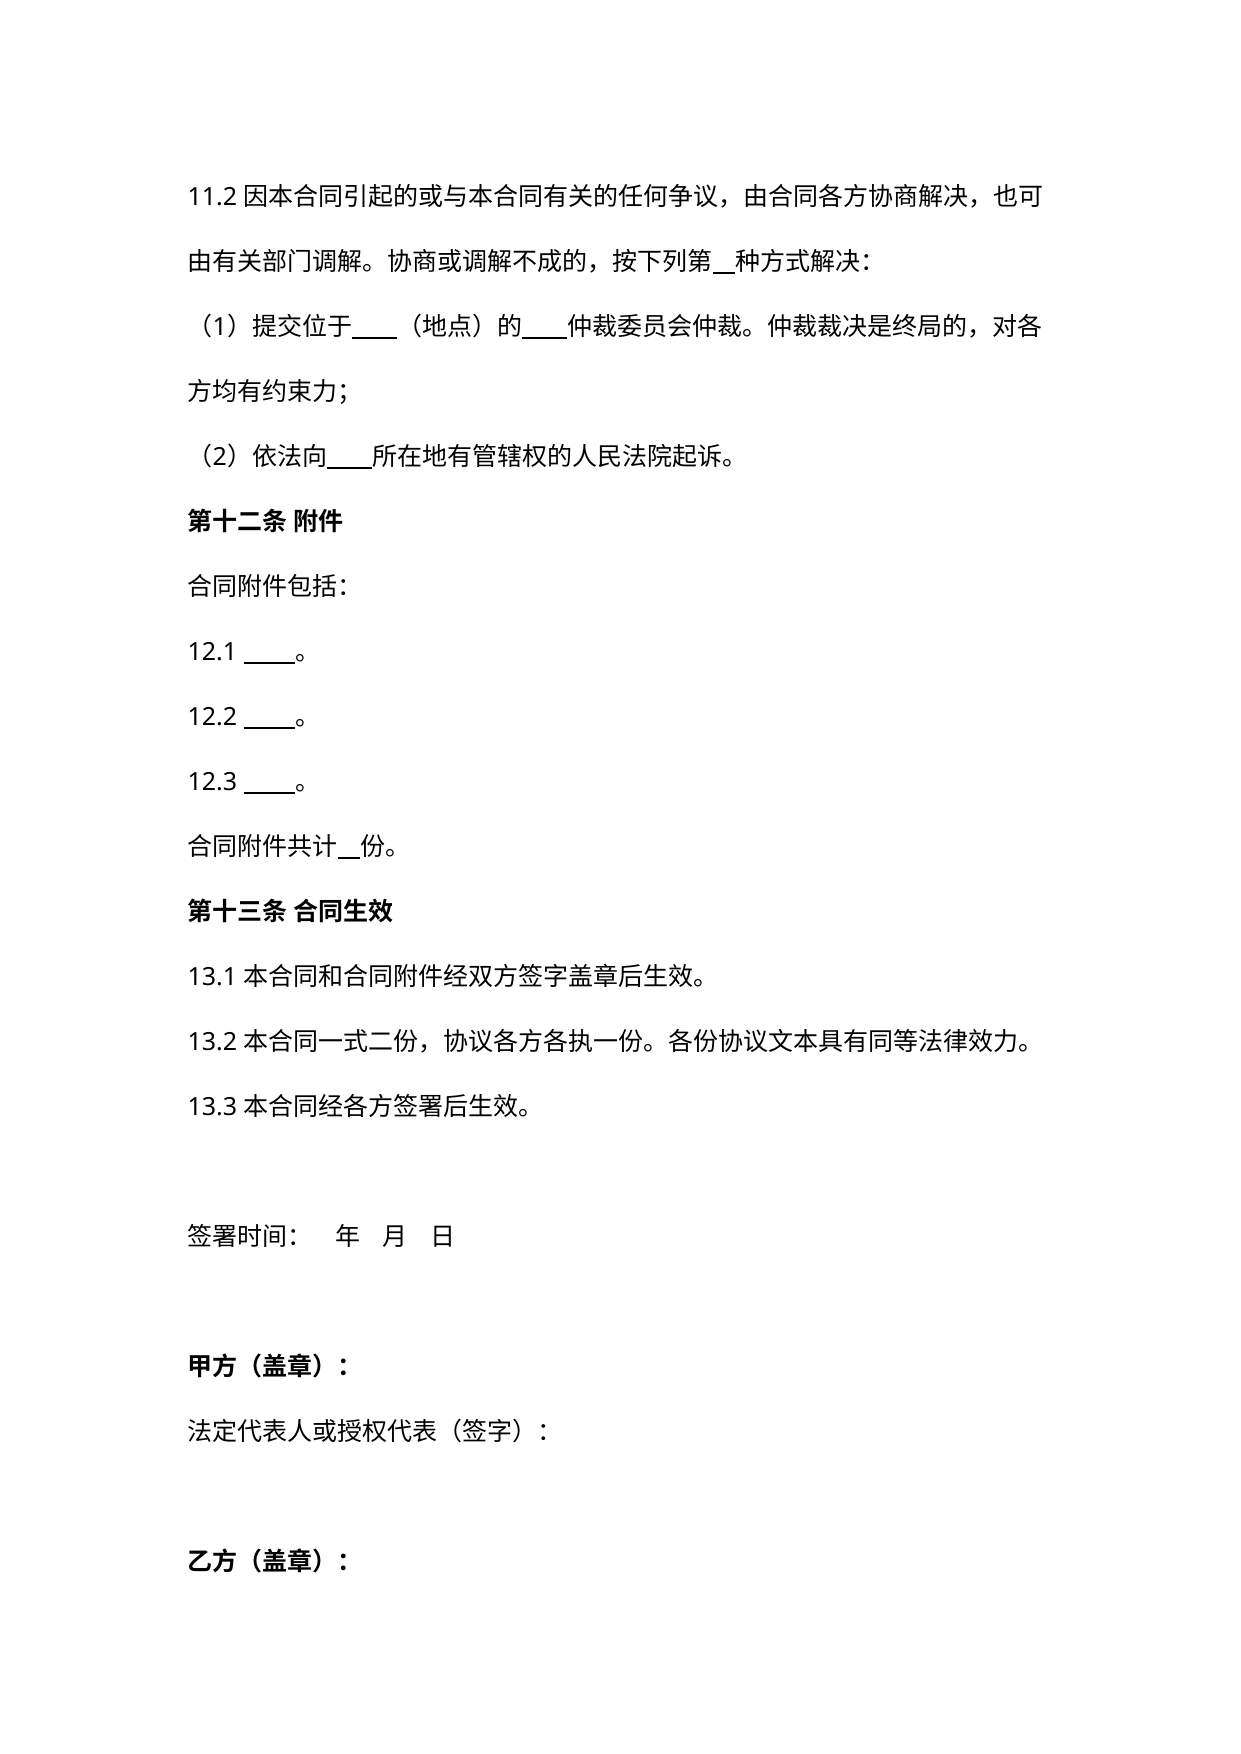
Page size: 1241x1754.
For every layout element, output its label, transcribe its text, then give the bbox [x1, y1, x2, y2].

text 签署时间： 年 月 日 [187, 1202, 1053, 1267]
text 12.3 。 [187, 747, 1053, 812]
text （2）依法向 所在地有管辖权的人民法院起诉。 [187, 422, 1053, 487]
text 合同附件包括： [187, 552, 1053, 617]
text 12.2 。 [187, 682, 1053, 747]
text 13.2 本合同一式二份，协议各方各执一份。各份协议文本具有同等法律效力。 [187, 1007, 1053, 1072]
text 12.1 。 [187, 617, 1053, 682]
text 法定代表人或授权代表（签字）： [187, 1397, 1053, 1462]
text （1）提交位于 （地点）的 仲裁委员会仲裁。仲裁裁决是终局的，对各方均有约束力； [187, 292, 1053, 422]
subtitle 第十二条 附件 [187, 487, 1053, 552]
text 合同附件共计 份。 [187, 812, 1053, 877]
text 甲方（盖章）： [187, 1332, 1053, 1397]
text 11.2 因本合同引起的或与本合同有关的任何争议，由合同各方协商解决，也可由有关部门调解。协商或调解不成的，按下列第 种方式解决： [187, 162, 1053, 292]
text 13.3 本合同经各方签署后生效。 [187, 1072, 1053, 1137]
text 乙方（盖章）： [187, 1527, 1053, 1592]
text 13.1 本合同和合同附件经双方签字盖章后生效。 [187, 942, 1053, 1007]
subtitle 第十三条 合同生效 [187, 877, 1053, 942]
